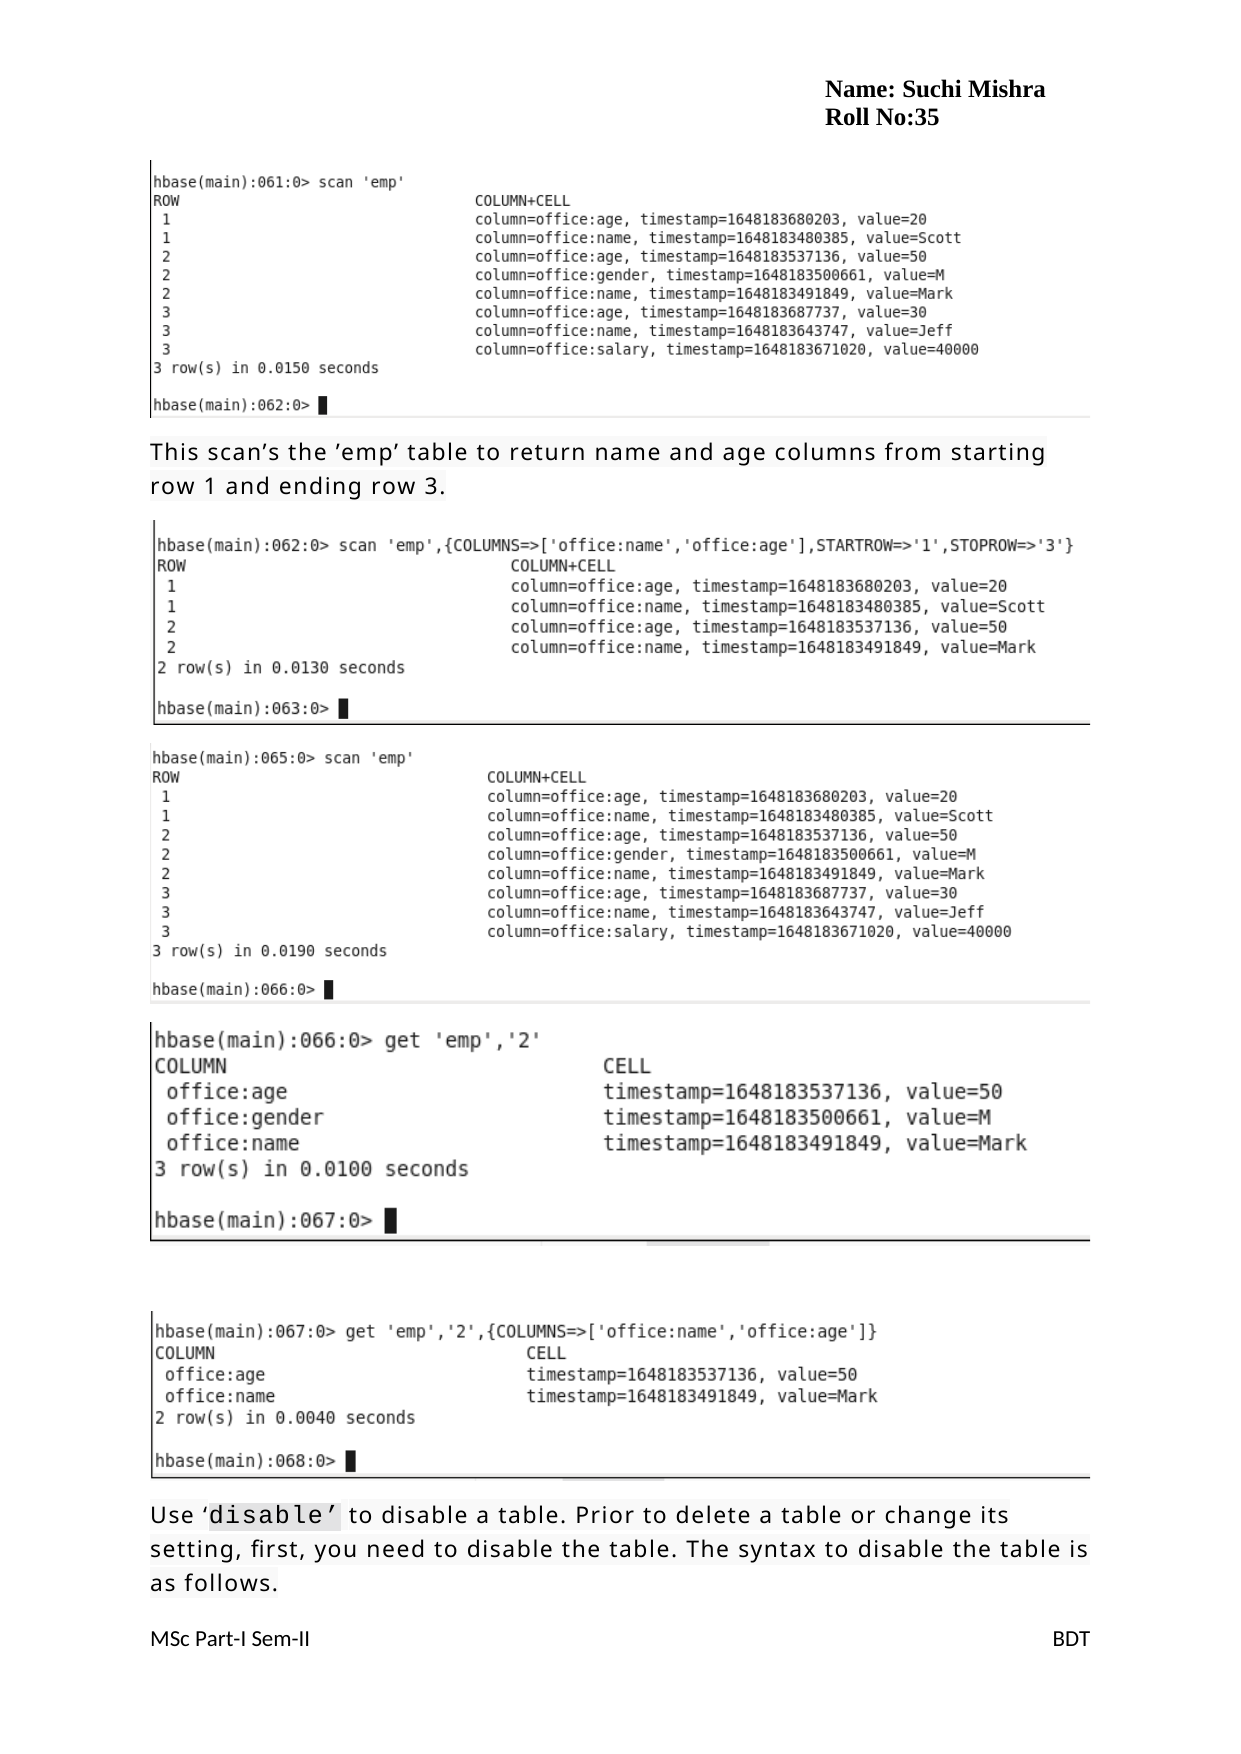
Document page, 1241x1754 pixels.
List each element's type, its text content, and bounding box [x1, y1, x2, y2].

text Use ‘disable’ to disable a table. Prior to delete a table or change its setting, first, you need to disable the table. The syntax to disable the table is as follows. [150, 1499, 1090, 1534]
picture [150, 1311, 1091, 1481]
text This scan’s the ’emp’ table to return name and age columns from starting row 1 and ending row 3. [150, 436, 1090, 501]
text Use ‘disable’ to disable a table. Prior to delete a table or change its setting, first, you need to disable the table. The syntax to disable the table is as follows. [150, 1565, 1090, 1598]
picture [150, 160, 1091, 418]
picture [150, 1022, 1091, 1246]
picture [150, 743, 1091, 1004]
picture [150, 520, 1091, 725]
